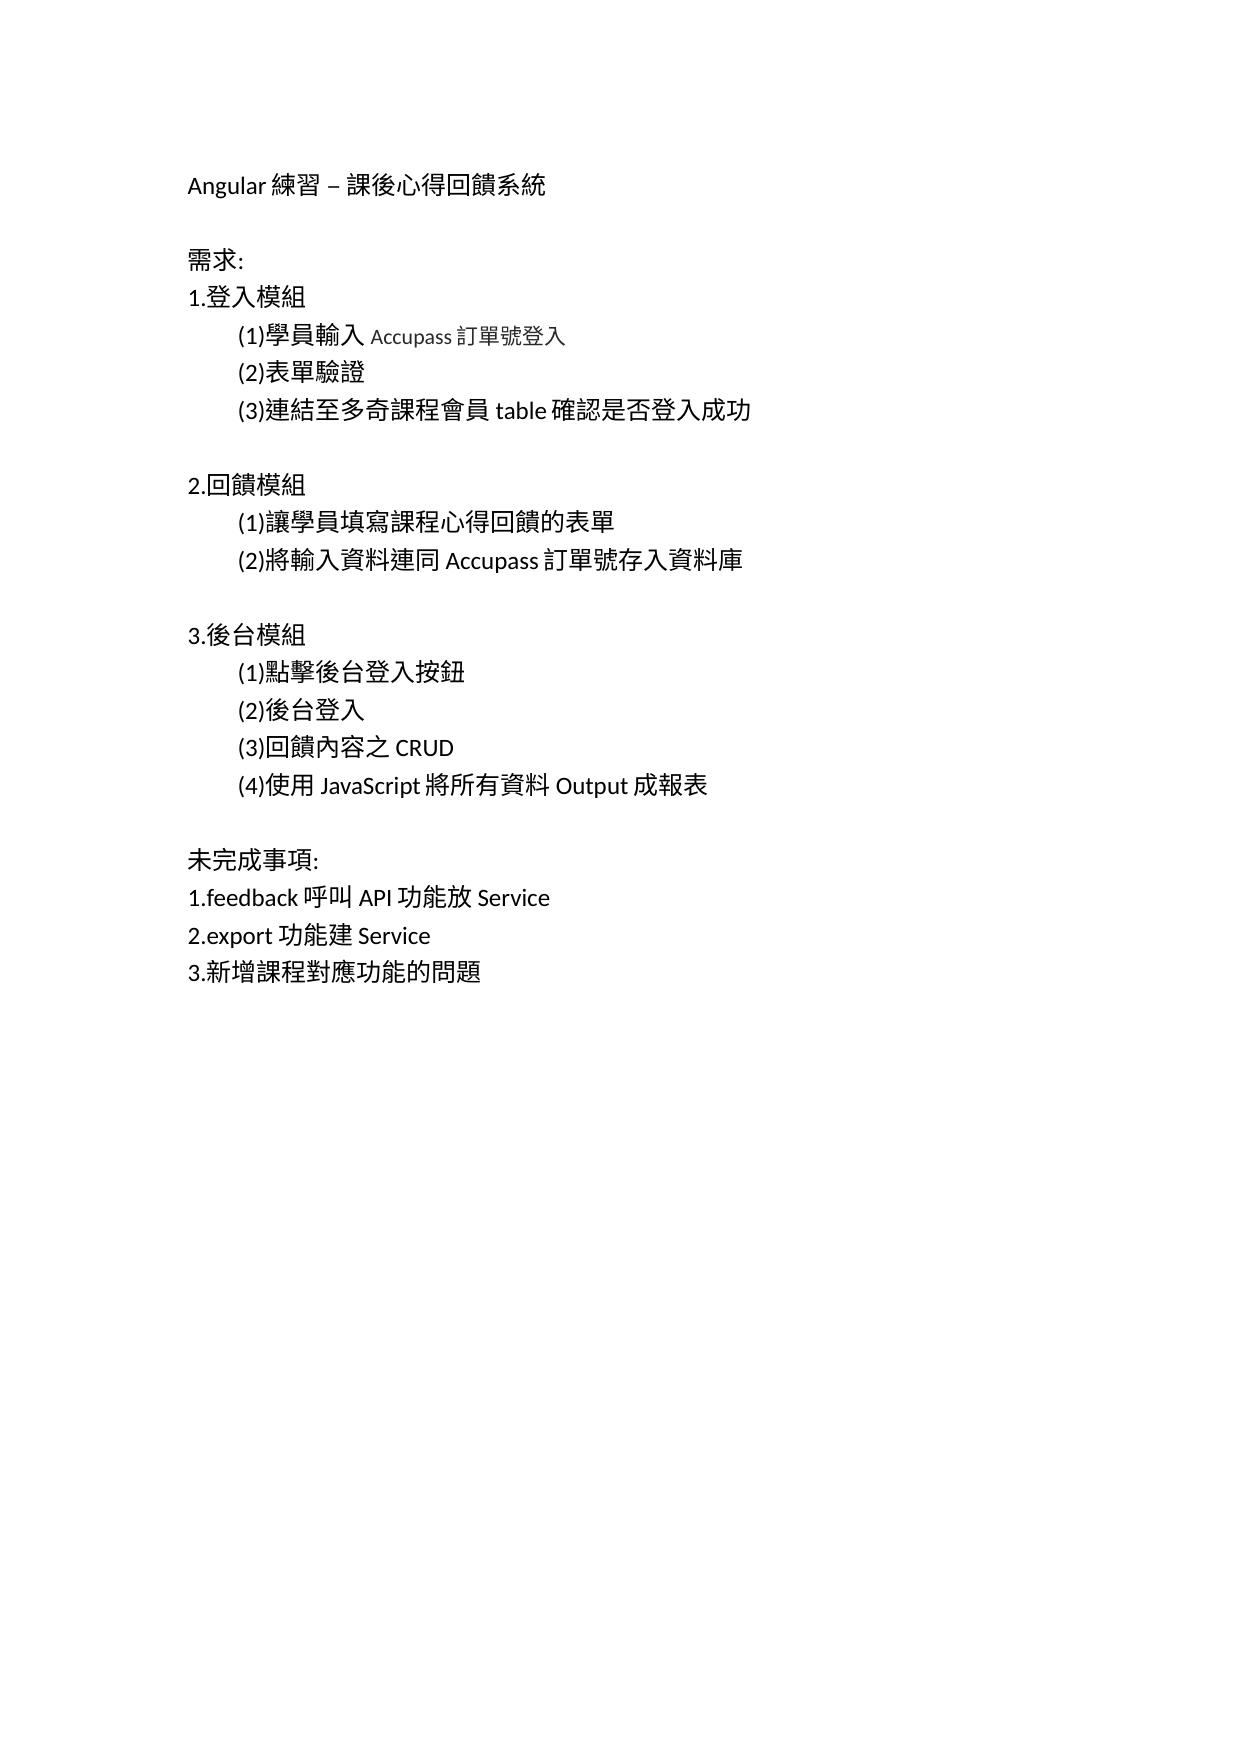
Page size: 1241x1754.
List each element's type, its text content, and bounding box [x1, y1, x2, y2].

text (2)表單驗證 (3)連結至多奇課程會員table確認是否登入成功 [187, 352, 1053, 427]
text Angular練習 – 課後心得回饋系統 需求: 1.登入模組 [187, 164, 1053, 314]
text 2.export功能建Service [187, 914, 1053, 952]
text (3)回饋內容之CRUD (4)使用JavaScript將所有資料Output成報表 [187, 727, 1053, 802]
text (1)點擊後台登入按鈕 (2)後台登入 [187, 652, 1053, 727]
text 未完成事項: 1.feedback呼叫API功能放Service [187, 839, 1053, 914]
text 3.新增課程對應功能的問題 [187, 952, 1053, 989]
text 3.後台模組 [187, 614, 1053, 652]
text 2.回饋模組 [187, 464, 1053, 502]
text (1)學員輸入Accupass訂單號登入 [187, 314, 1053, 352]
text (1)讓學員填寫課程心得回饋的表單 (2)將輸入資料連同Accupass訂單號存入資料庫 [187, 502, 1053, 577]
